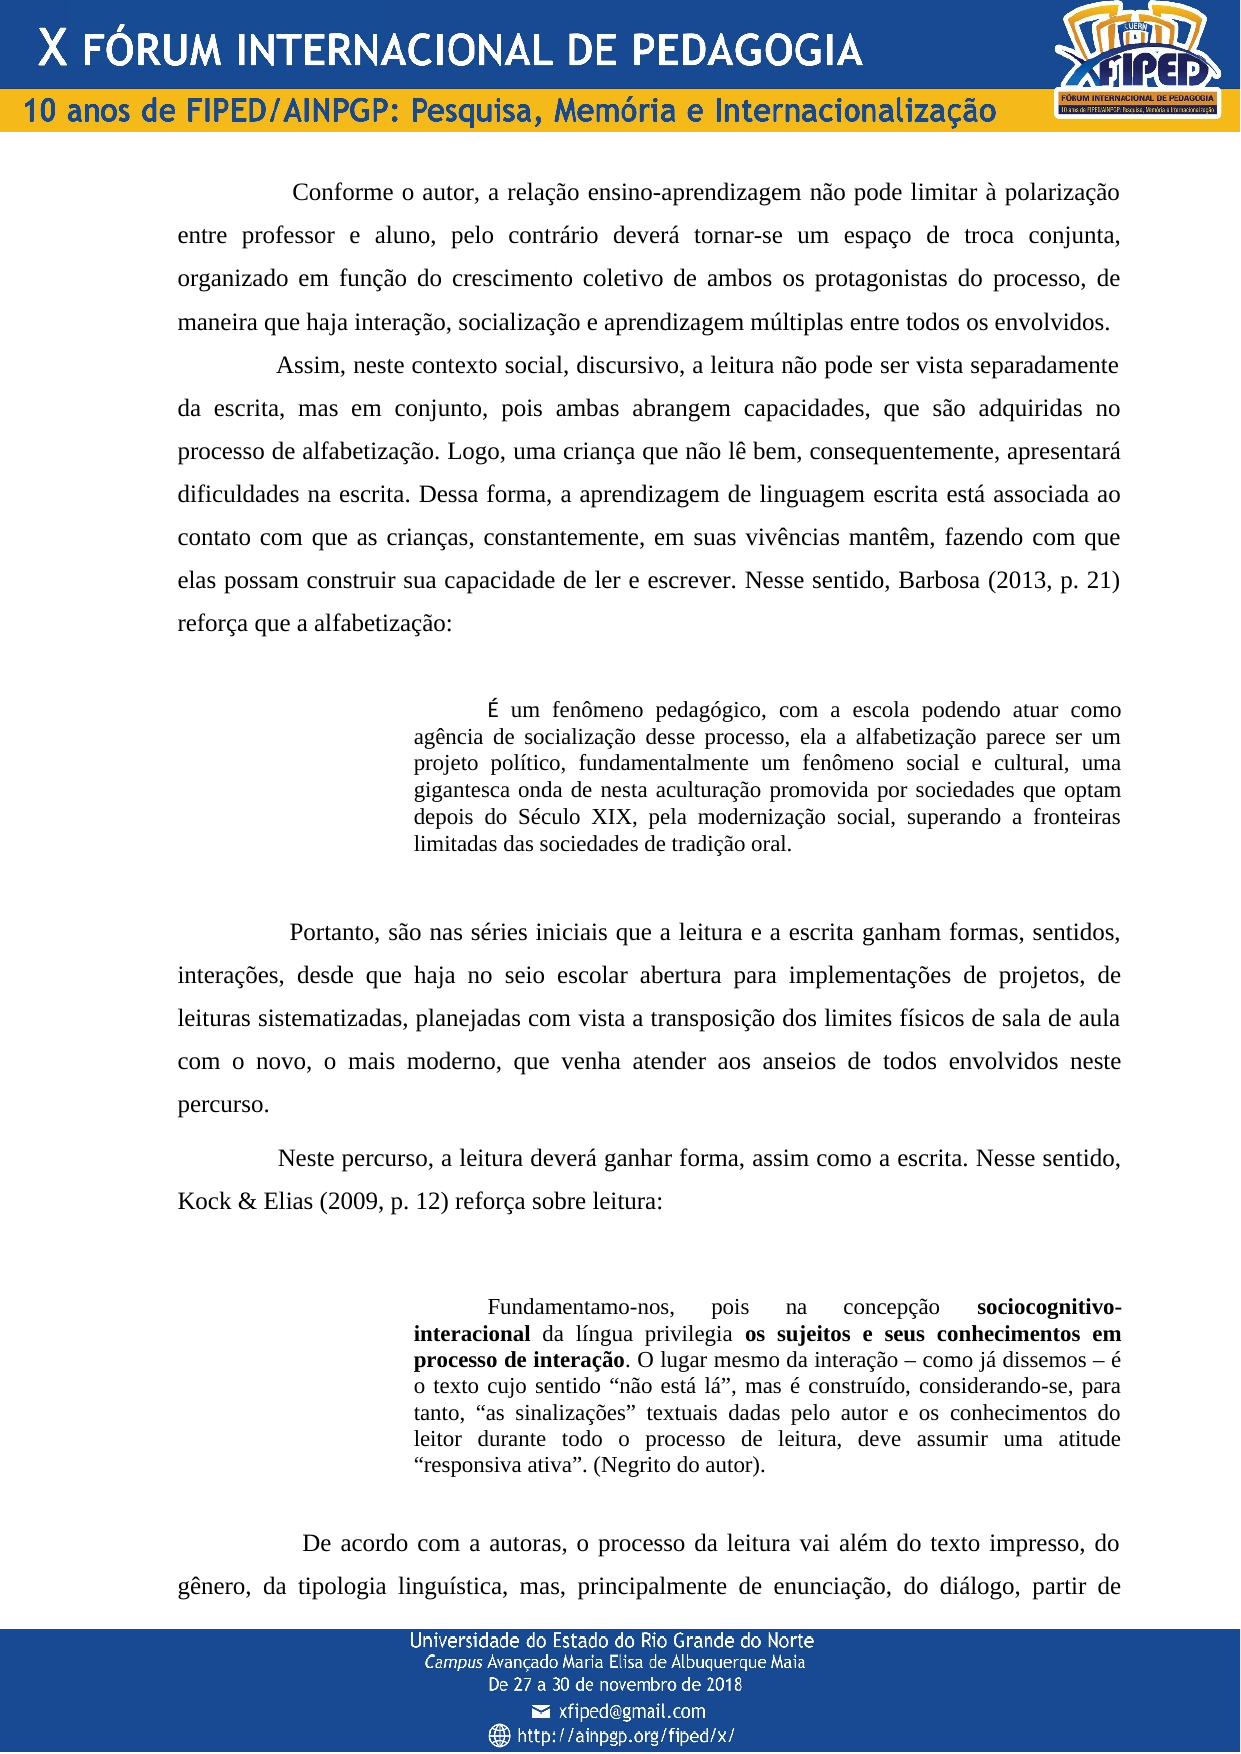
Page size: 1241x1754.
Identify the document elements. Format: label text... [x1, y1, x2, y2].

text Conforme o autor, a relação ensino-aprendizagem não pode limitar à polarização entre professor e aluno, pelo contrário deverá tornar-se um espaço de troca conjunta, organizado em função do crescimento coletivo de ambos os protagonistas do processo, de maneira que haja interação, socialização e aprendizagem múltiplas entre todos os envolvidos. [177, 177, 1122, 335]
text Neste percurso, a leitura deverá ganhar forma, assim como a escrita. Nesse sentido, Kock & Elias (2009, p. 12) reforça sobre leitura: [177, 1143, 1122, 1215]
picture [0, 0, 1241, 132]
picture [0, 1629, 1241, 1752]
text Assim, neste contexto social, discursivo, a leitura não pode ser vista separadamente da escrita, mas em conjunto, pois ambas abrangem capacidades, que são adquiridas no processo de alfabetização. Logo, uma criança que não lê bem, consequentemente, apresentará dificuldades na escrita. Dessa forma, a aprendizagem de linguagem escrita está associada ao contato com que as crianças, constantemente, em suas vivências mantêm, fazendo com que elas possam construir sua capacidade de ler e escrever. Nesse sentido, Barbosa (2013, p. 21) reforça que a alfabetização: [177, 350, 1122, 637]
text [177, 1528, 1122, 1600]
text Fundamentamo-nos, pois na concepção sociocognitivo- interacional da língua privilegia os sujeitos e seus conhecimentos em processo de interação. O lugar mesmo da interação – como já dissemos – é o texto cujo sentido “não está lá”, mas é construído, considerando-se, para tanto, “as sinalizações” textuais dadas pelo autor e os conhecimentos do leitor durante todo o processo de leitura, deve assumir uma atitude “responsiva ativa”. (Negrito do autor). [413, 1293, 1122, 1478]
text Portanto, são nas séries iniciais que a leitura e a escrita ganham formas, sentidos, interações, desde que haja no seio escolar abertura para implementações de projetos, de leituras sistematizadas, planejadas com vista a transposição dos limites físicos de sala de aula com o novo, o mais moderno, que venha atender aos anseios de todos envolvidos neste percurso. [177, 917, 1122, 1118]
text É um fenômeno pedagógico, com a escola podendo atuar como agência de socialização desse processo, ela a alfabetização parece ser um projeto político, fundamentalmente um fenômeno social e cultural, uma gigantesca onda de nesta aculturação promovida por sociedades que optam depois do Século XIX, pela modernização social, superando a fronteiras limitadas das sociedades de tradição oral. [413, 695, 1122, 856]
